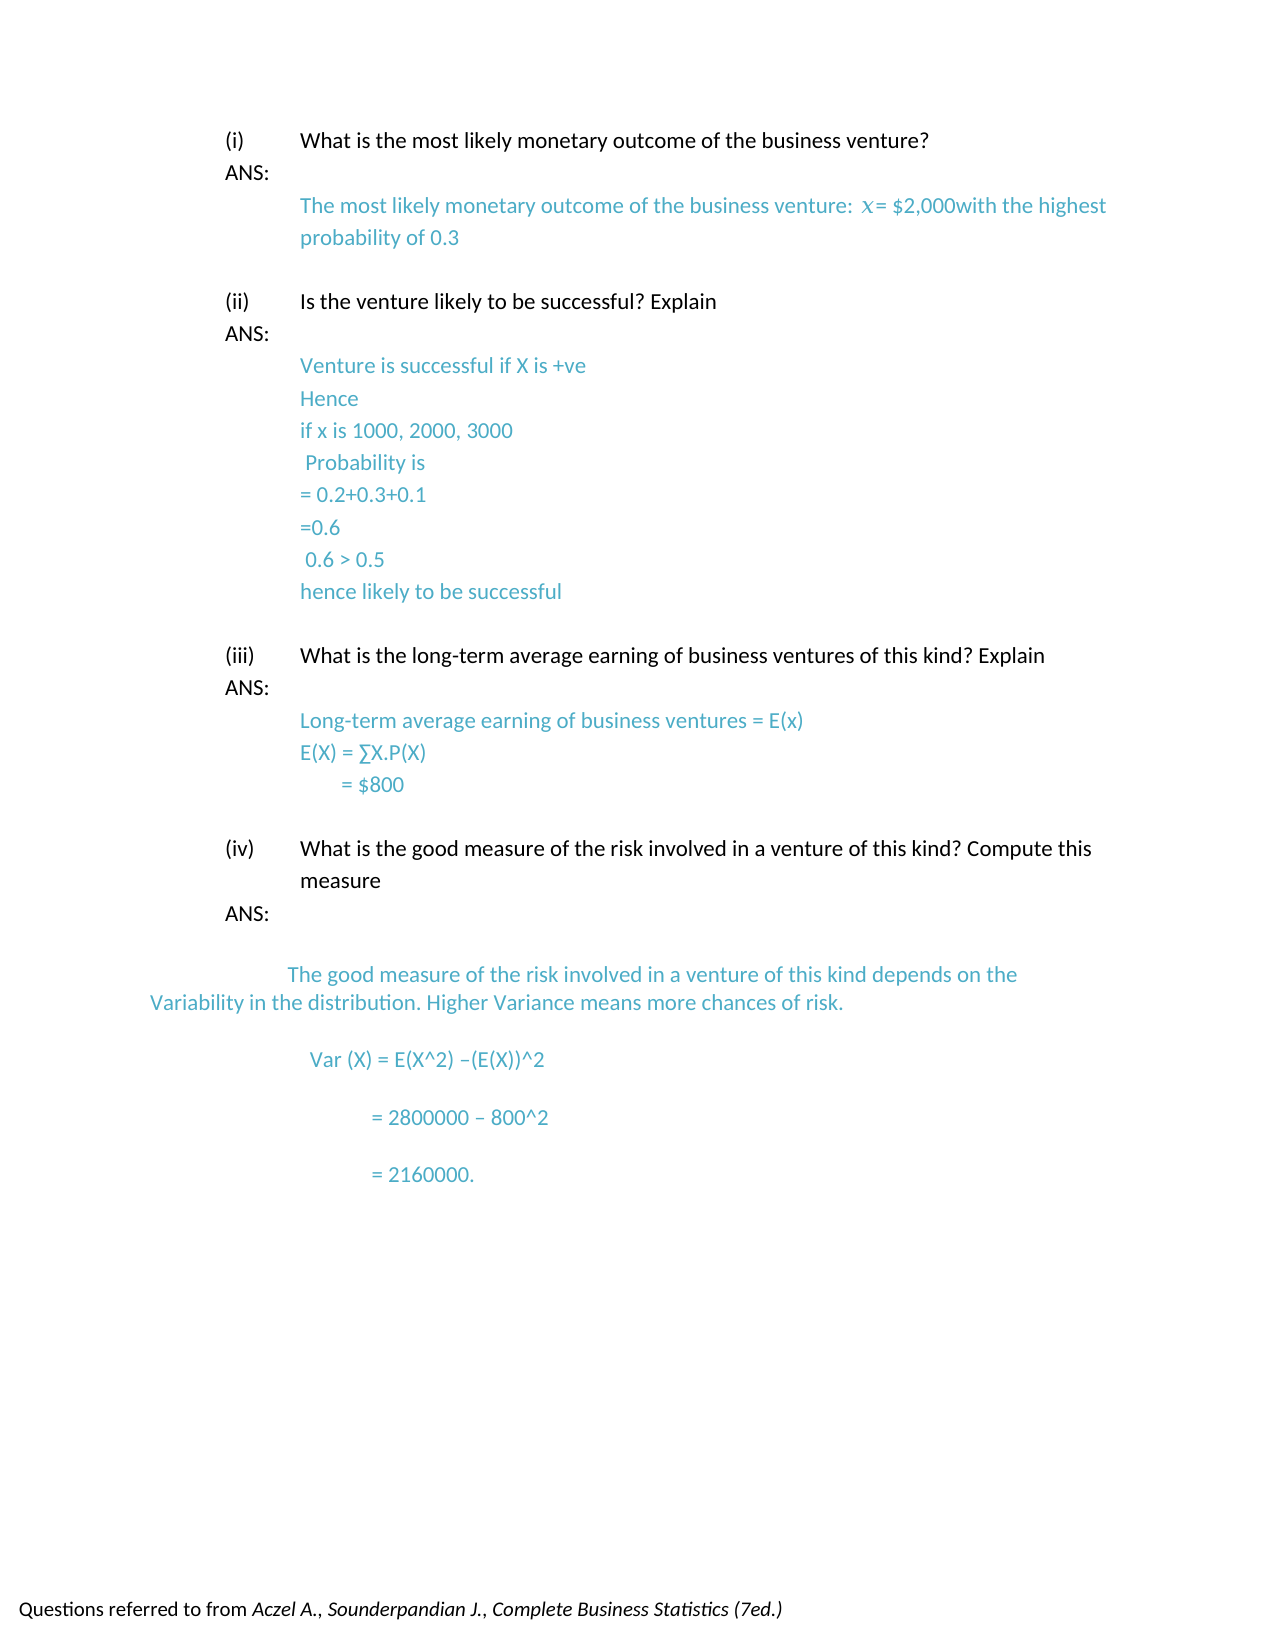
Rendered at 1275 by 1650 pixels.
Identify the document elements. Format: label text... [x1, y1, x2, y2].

text =0.6 [225, 513, 1125, 541]
text 0.6 > 0.5 [225, 545, 1125, 573]
text Venture is successful if X is +ve [225, 352, 1125, 380]
text = 2160000. [150, 1160, 1125, 1188]
text if x is 1000, 2000, 3000 [225, 416, 1125, 444]
text = $800 [300, 770, 1125, 798]
text ANS: [225, 319, 1125, 347]
text E(X) = ∑X.P(X) [150, 738, 1125, 766]
text ANS: [225, 899, 1125, 927]
text The good measure of the risk involved in a venture of this kind depends on the Variability in the distribution. Higher Variance means more chances of risk. [150, 960, 1125, 1016]
text = 0.2+0.3+0.1 [225, 480, 1125, 508]
text Probability is [225, 448, 1125, 476]
text Var (X) = E(X^2) –(E(X))^2 [150, 1045, 1125, 1073]
list What is the long-term average earning of business ventures of this kind? Explain [225, 641, 1125, 669]
list What is the good measure of the risk involved in a venture of this kind? Compute this measure [225, 834, 1125, 895]
list The most likely monetary outcome of the business venture: 𝑥= $2,000with the highest probability of 0.3 [300, 190, 1125, 251]
list Is the venture likely to be successful? Explain [225, 287, 1125, 315]
text ANS: [225, 158, 1125, 186]
list What is the most likely monetary outcome of the business venture? [225, 126, 1125, 154]
text ANS: [225, 673, 1125, 702]
text Hence [225, 384, 1125, 412]
text hence likely to be successful [225, 577, 1125, 605]
text Long-term average earning of business ventures = E(x) [225, 706, 1125, 734]
text = 2800000 – 800^2 [150, 1103, 1125, 1131]
